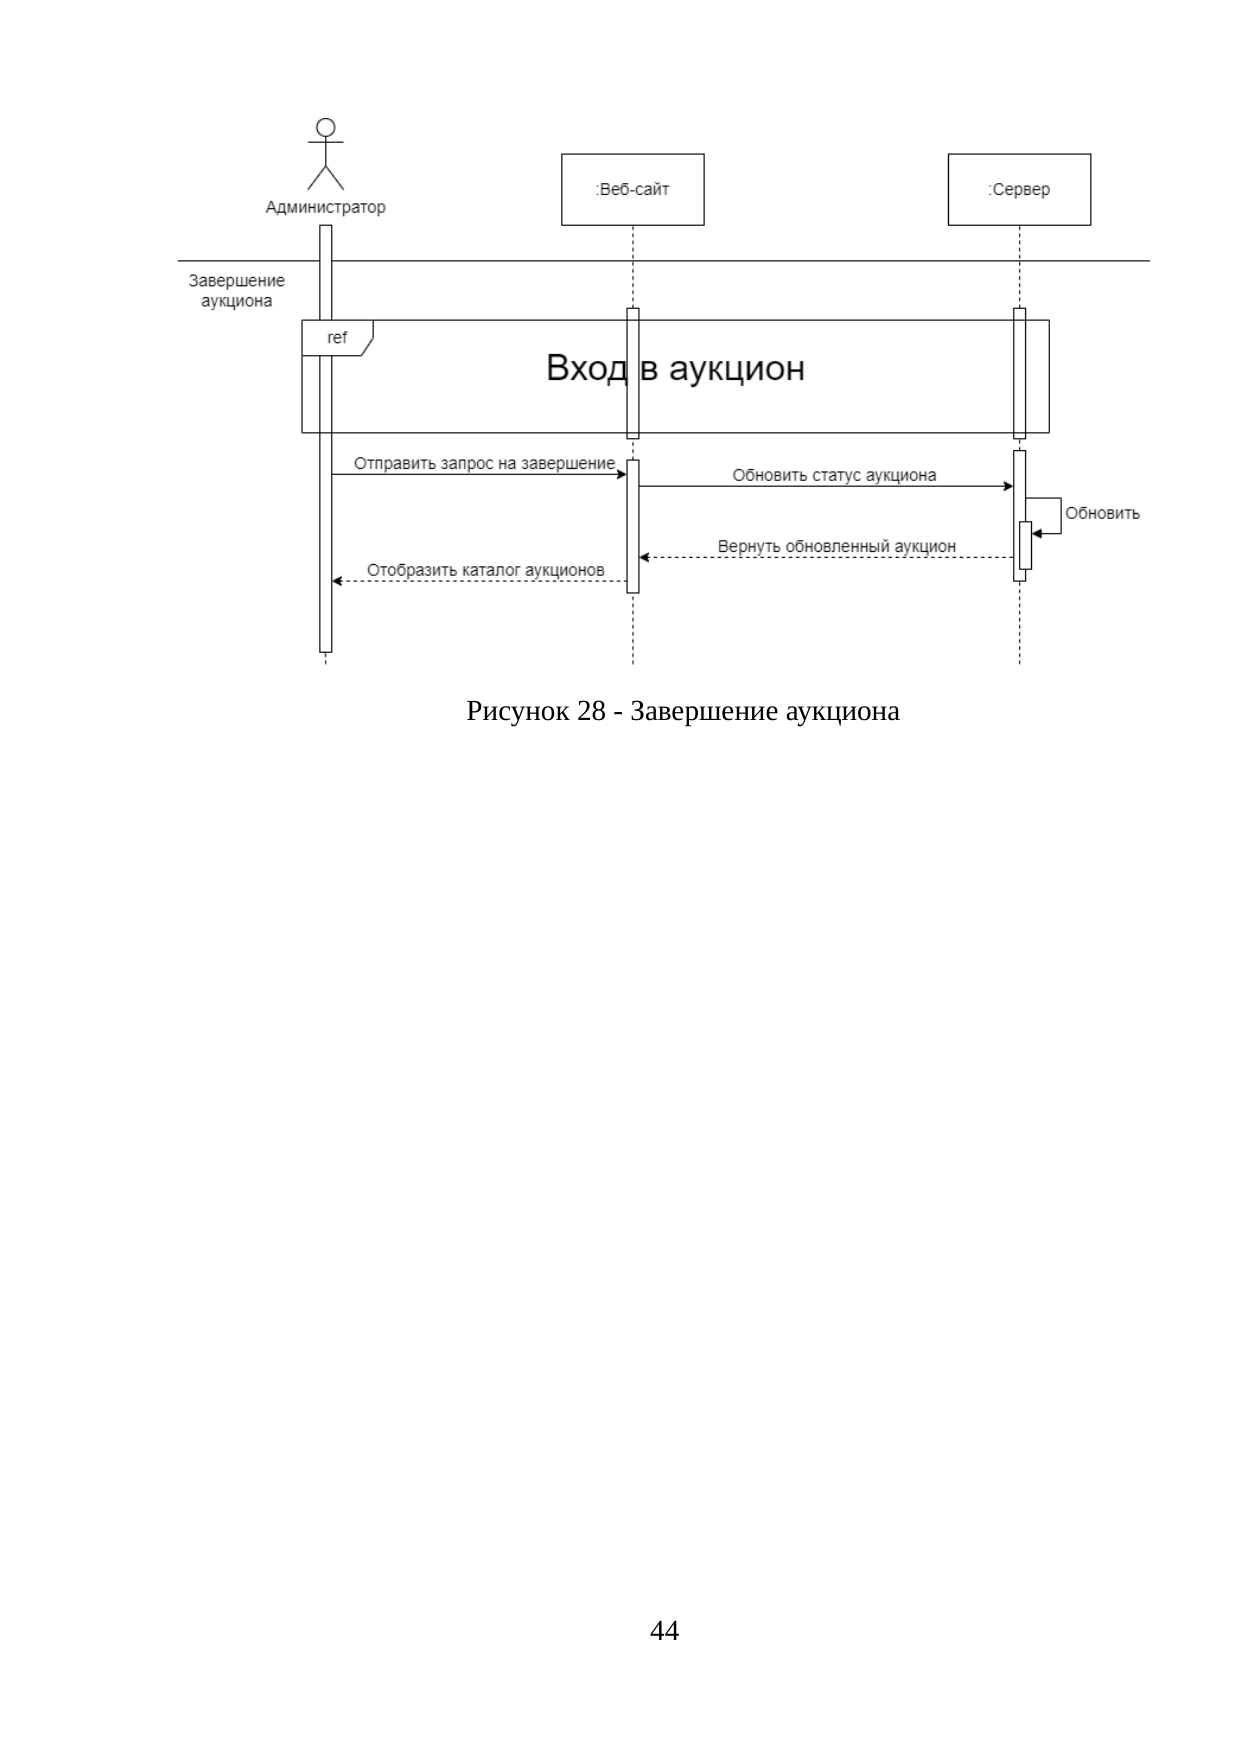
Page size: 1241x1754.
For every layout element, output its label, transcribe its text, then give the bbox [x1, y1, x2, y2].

text Завершение аукциона [215, 693, 1152, 727]
picture [177, 118, 1152, 666]
